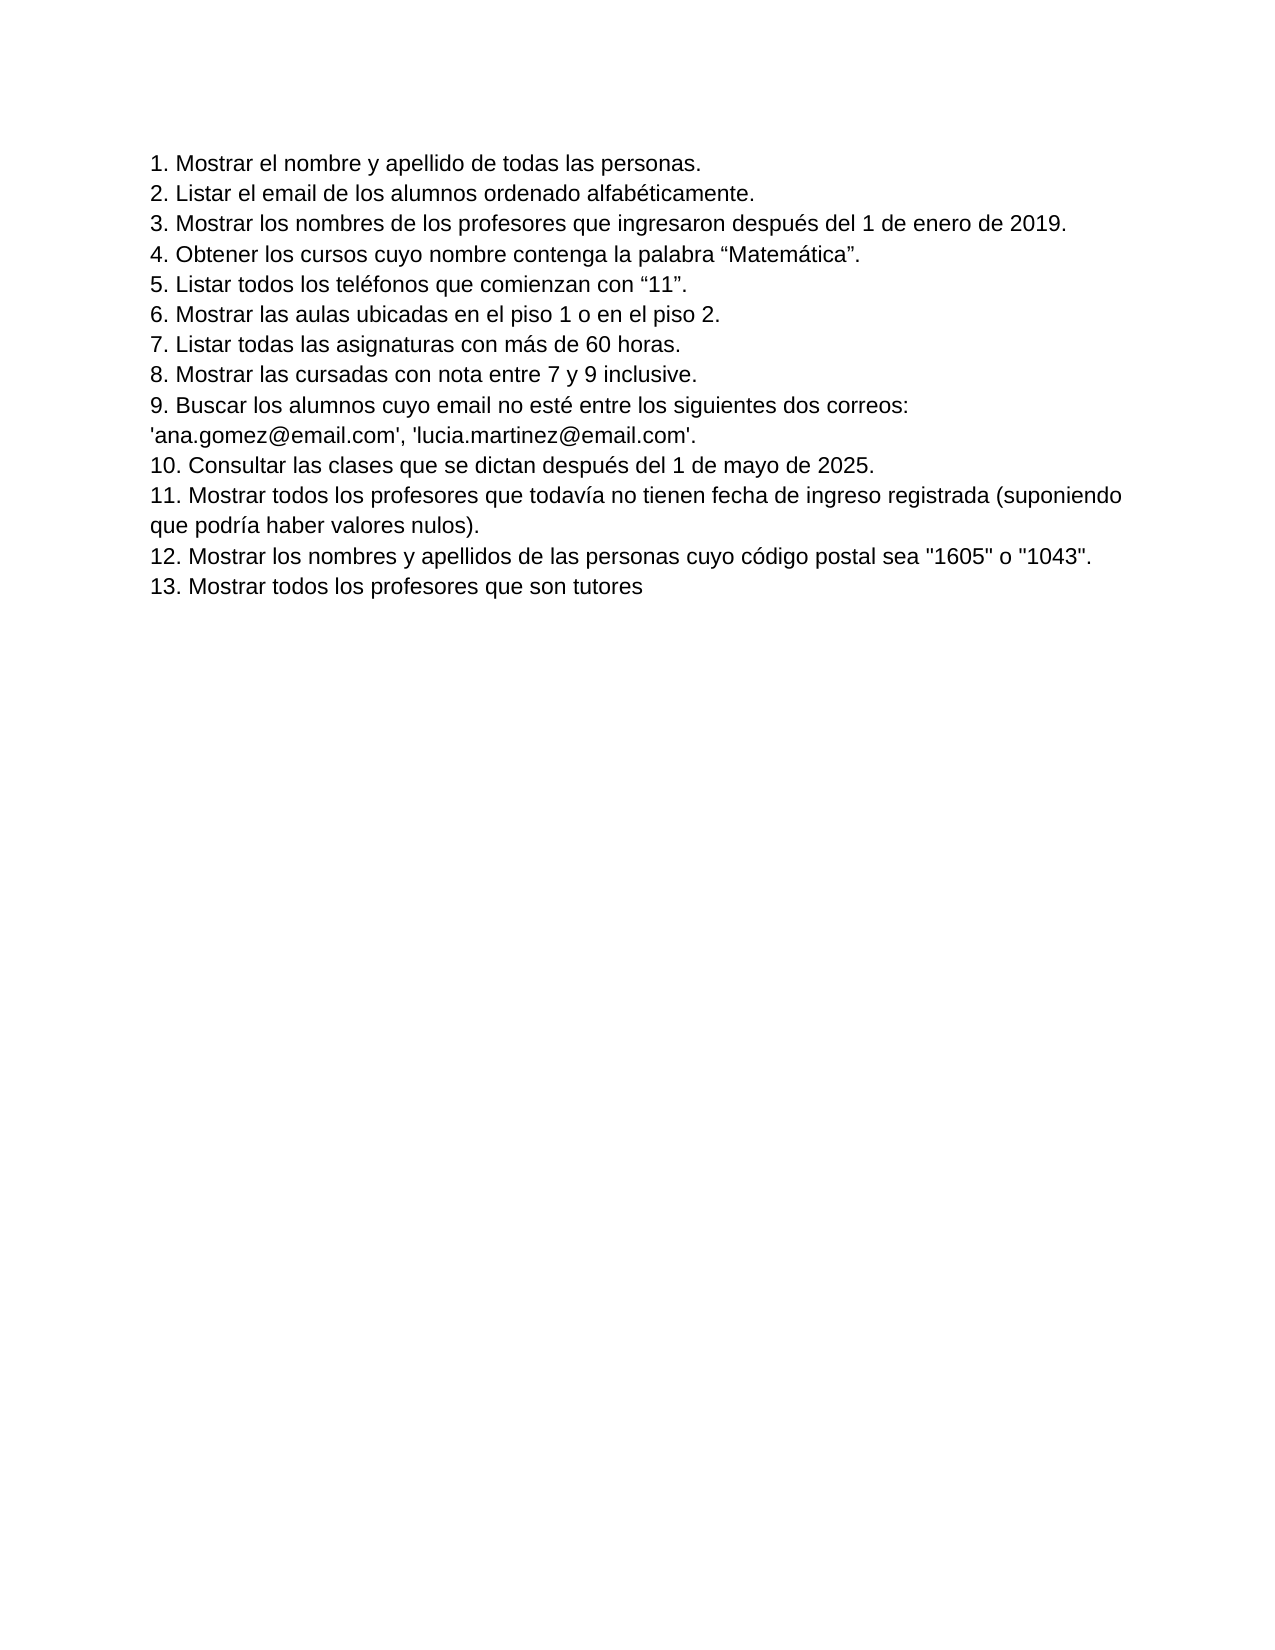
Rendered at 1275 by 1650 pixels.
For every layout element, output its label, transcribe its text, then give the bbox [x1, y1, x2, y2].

text 5. Listar todos los teléfonos que comienzan con “11”. [150, 271, 1125, 297]
text 11. Mostrar todos los profesores que todavía no tienen fecha de ingreso registrada (suponiendo que podría haber valores nulos). [150, 482, 1125, 539]
text 10. Consultar las clases que se dictan después del 1 de mayo de 2025. [150, 452, 1125, 478]
text 1. Mostrar el nombre y apellido de todas las personas. [150, 150, 1125, 176]
text 2. Listar el email de los alumnos ordenado alfabéticamente. [150, 180, 1125, 207]
text 8. Mostrar las cursadas con nota entre 7 y 9 inclusive. [150, 361, 1125, 388]
text 9. Buscar los alumnos cuyo email no esté entre los siguientes dos correos: 'ana.gomez@email.com', 'lucia.martinez@email.com'. [150, 392, 1125, 448]
text 13. Mostrar todos los profesores que son tutores [150, 573, 1125, 599]
text 4. Obtener los cursos cuyo nombre contenga la palabra “Matemática”. [150, 241, 1125, 267]
text 6. Mostrar las aulas ubicadas en el piso 1 o en el piso 2. [150, 301, 1125, 327]
text 3. Mostrar los nombres de los profesores que ingresaron después del 1 de enero de 2019. [150, 210, 1125, 237]
text 7. Listar todas las asignaturas con más de 60 horas. [150, 331, 1125, 358]
text 12. Mostrar los nombres y apellidos de las personas cuyo código postal sea "1605" o "1043". [150, 543, 1125, 569]
